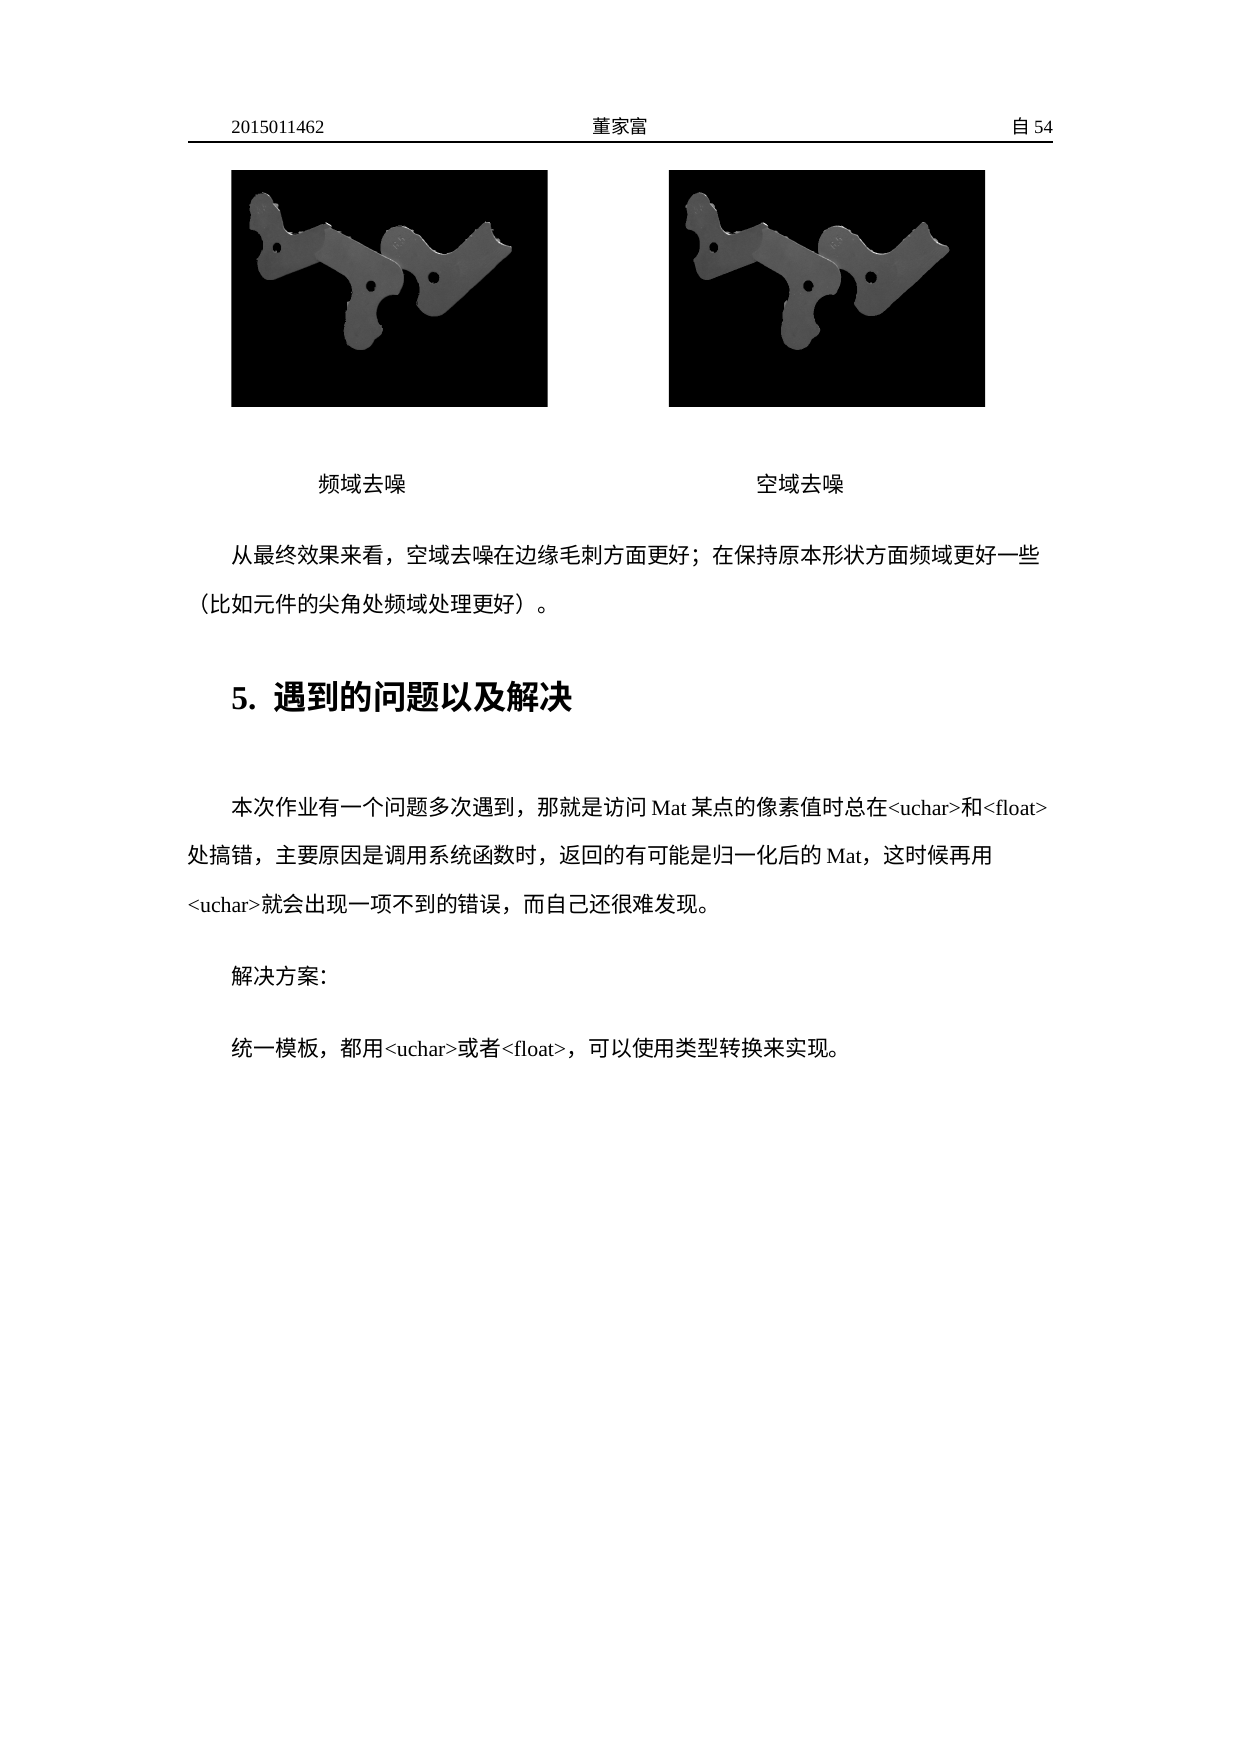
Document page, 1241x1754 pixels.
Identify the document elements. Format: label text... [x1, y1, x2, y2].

subtitle 5. 遇到的问题以及解决 [187, 662, 1053, 727]
text 本次作业有一个问题多次遇到，那就是访问Mat某点的像素值时总在<uchar>和<float>处搞错，主要原因是调用系统函数时，返回的有可能是归一化后的Mat，这时候再用<uchar>就会出现一项不到的错误，而自己还很难发现。 [187, 789, 1053, 919]
picture [231, 170, 548, 407]
text 统一模板，都用<uchar>或者<float>，可以使用类型转换来实现。 [187, 1030, 1053, 1063]
text 解决方案： [187, 958, 1053, 991]
text 从最终效果来看，空域去噪在边缘毛刺方面更好；在保持原本形状方面频域更好一些（比如元件的尖角处频域处理更好）。 [187, 538, 1053, 619]
picture [668, 170, 986, 407]
text 频域去噪 空域去噪 [187, 466, 1053, 499]
